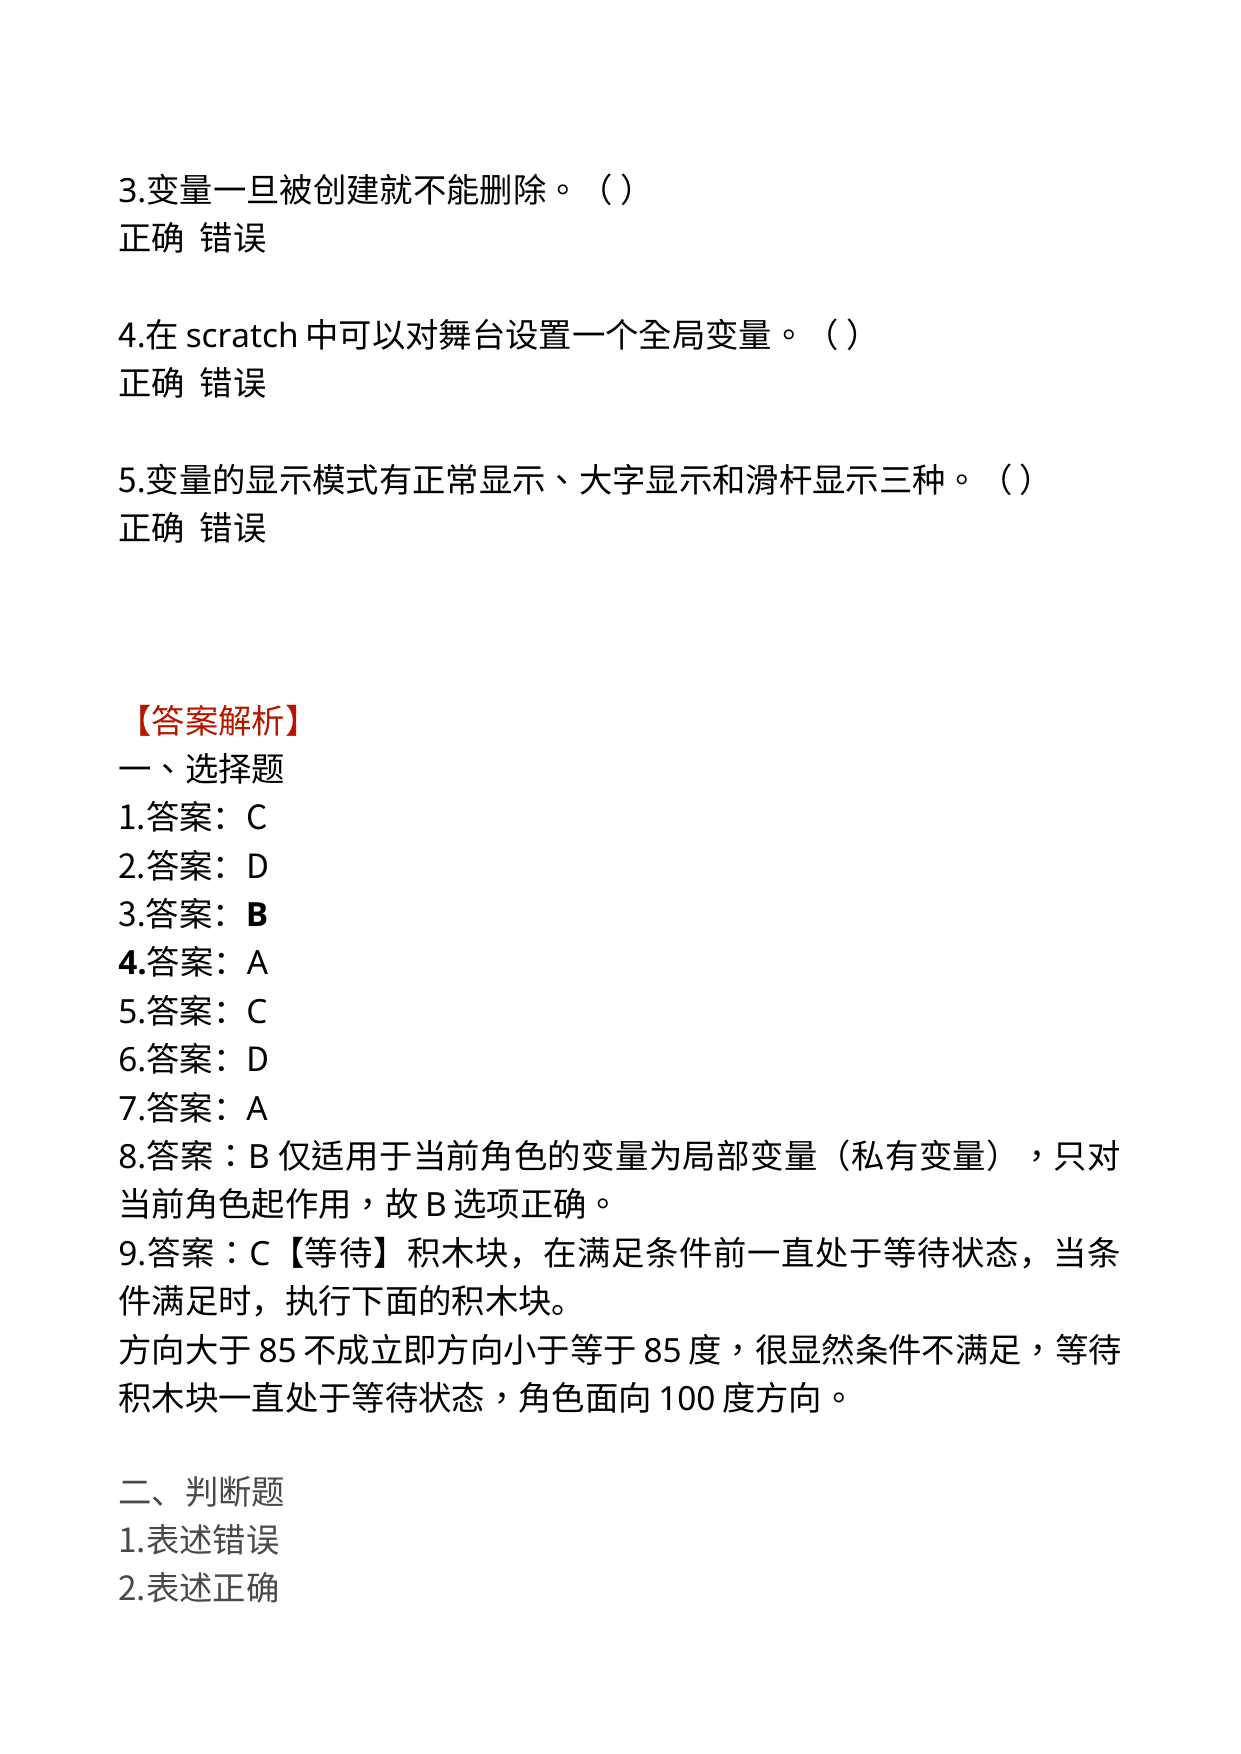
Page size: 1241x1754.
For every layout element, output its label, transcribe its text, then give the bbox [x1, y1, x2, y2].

text 2.表述正确 [118, 1562, 1122, 1610]
text 3.答案：B [118, 888, 1122, 936]
text 3.变量一旦被创建就不能删除。（ ） [118, 163, 1122, 212]
text 2.答案：D [118, 839, 1122, 888]
text 1.答案：C [118, 791, 1122, 839]
text 4.答案：A [118, 936, 1122, 984]
text 正确 错误 [118, 502, 1122, 550]
text 二、判断题 [118, 1466, 1122, 1514]
text 5.答案：C [118, 984, 1122, 1033]
text 7.答案：A [118, 1081, 1122, 1130]
text 【答案解析】 [118, 695, 1122, 743]
text 4.在scratch中可以对舞台设置一个全局变量。（ ） [118, 308, 1122, 357]
text 1.表述错误 [118, 1514, 1122, 1562]
text 8.答案：B 仅适用于当前角色的变量为局部变量（私有变量），只对当前角色起作用，故B选项正确。 [118, 1130, 1122, 1227]
text 方向大于85不成立即方向小于等于85度，很显然条件不满足，等待积木块一直处于等待状态，角色面向100度方向。 [118, 1323, 1122, 1420]
text 正确 错误 [118, 357, 1122, 405]
text 9.答案：C【等待】积木块，在满足条件前一直处于等待状态，当条件满足时，执行下面的积木块。 [118, 1227, 1122, 1323]
text 5.变量的显示模式有正常显示、大字显示和滑杆显示三种。（ ） [118, 453, 1122, 502]
text 一、选择题 [118, 743, 1122, 791]
text 6.答案：D [118, 1033, 1122, 1081]
text 正确 错误 [118, 212, 1122, 260]
